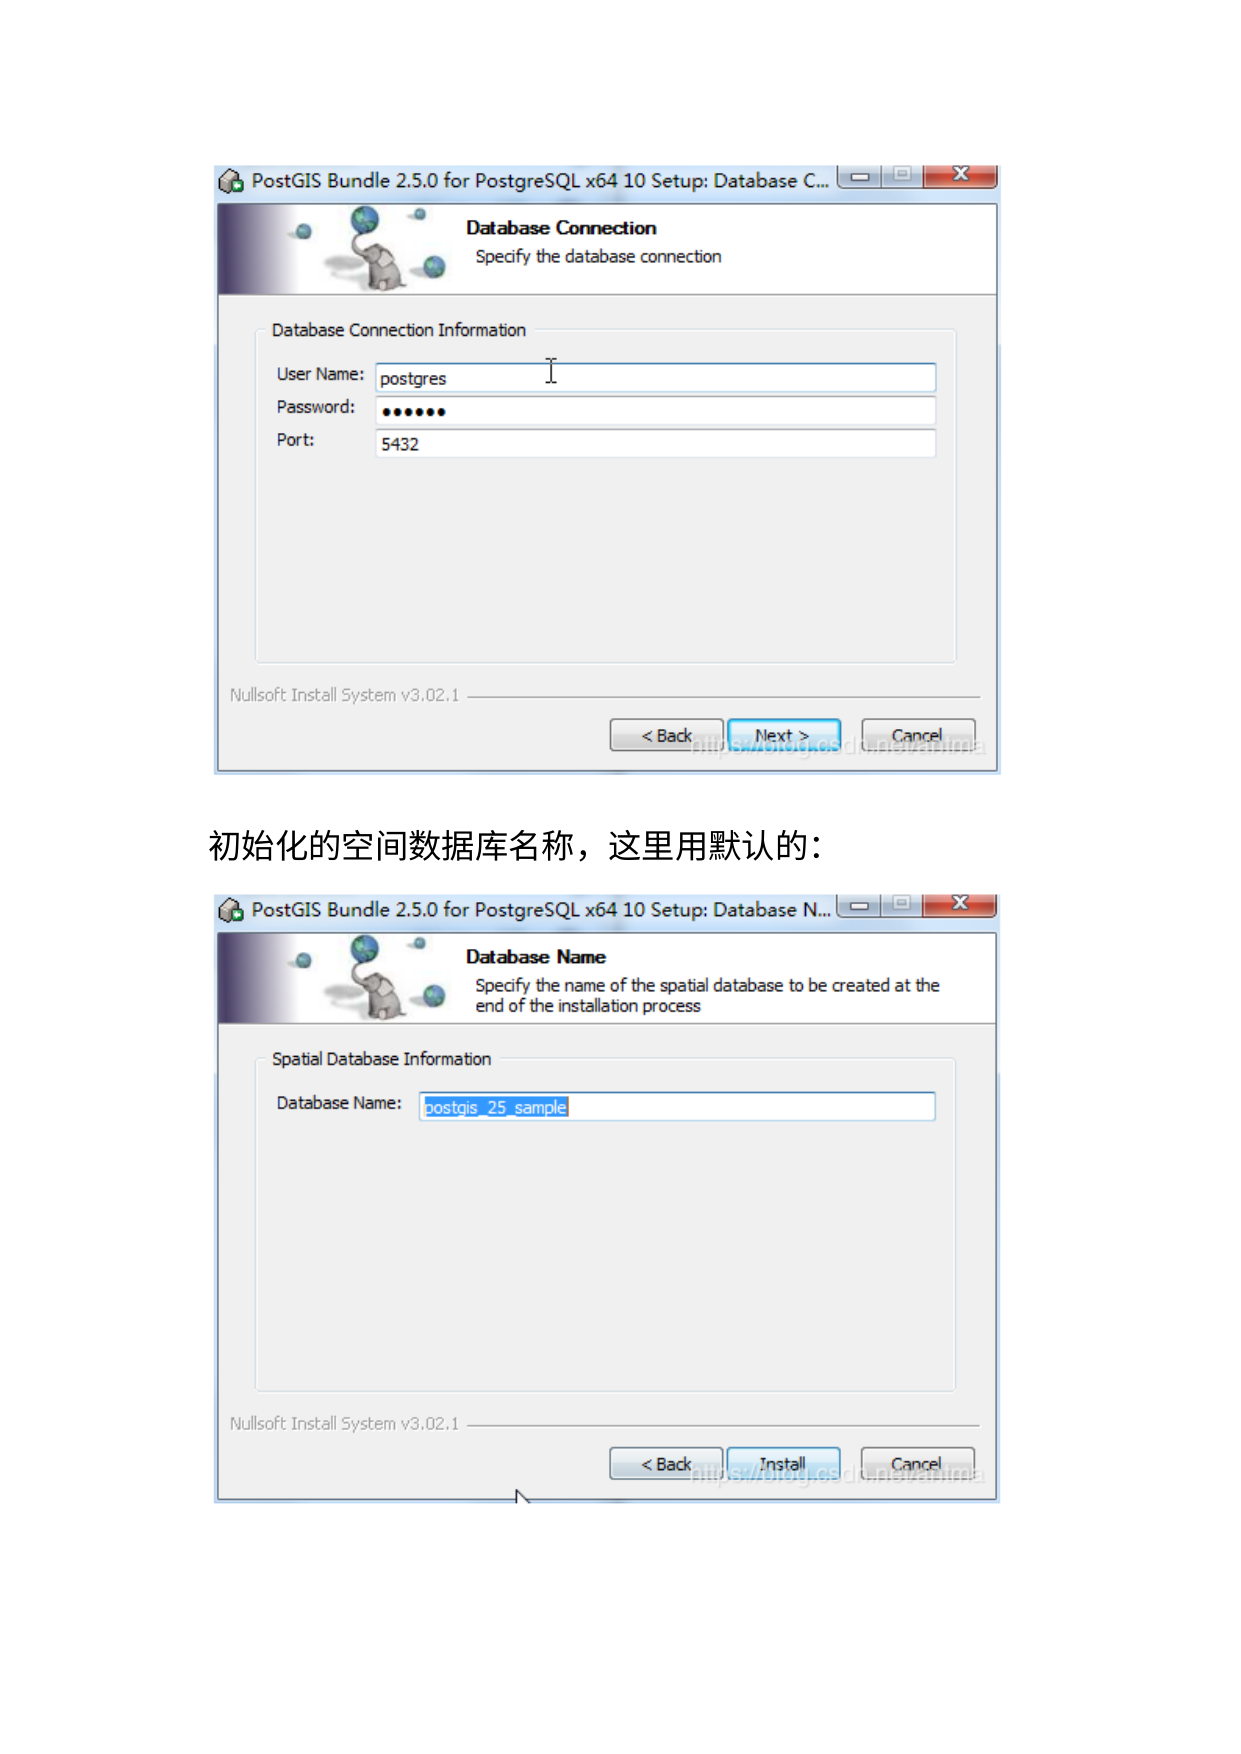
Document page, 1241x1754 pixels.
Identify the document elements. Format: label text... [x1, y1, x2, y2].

text 初始化的空间数据库名称，这里用默认的： [208, 812, 1053, 877]
picture [208, 877, 1041, 1538]
picture [208, 162, 1009, 786]
